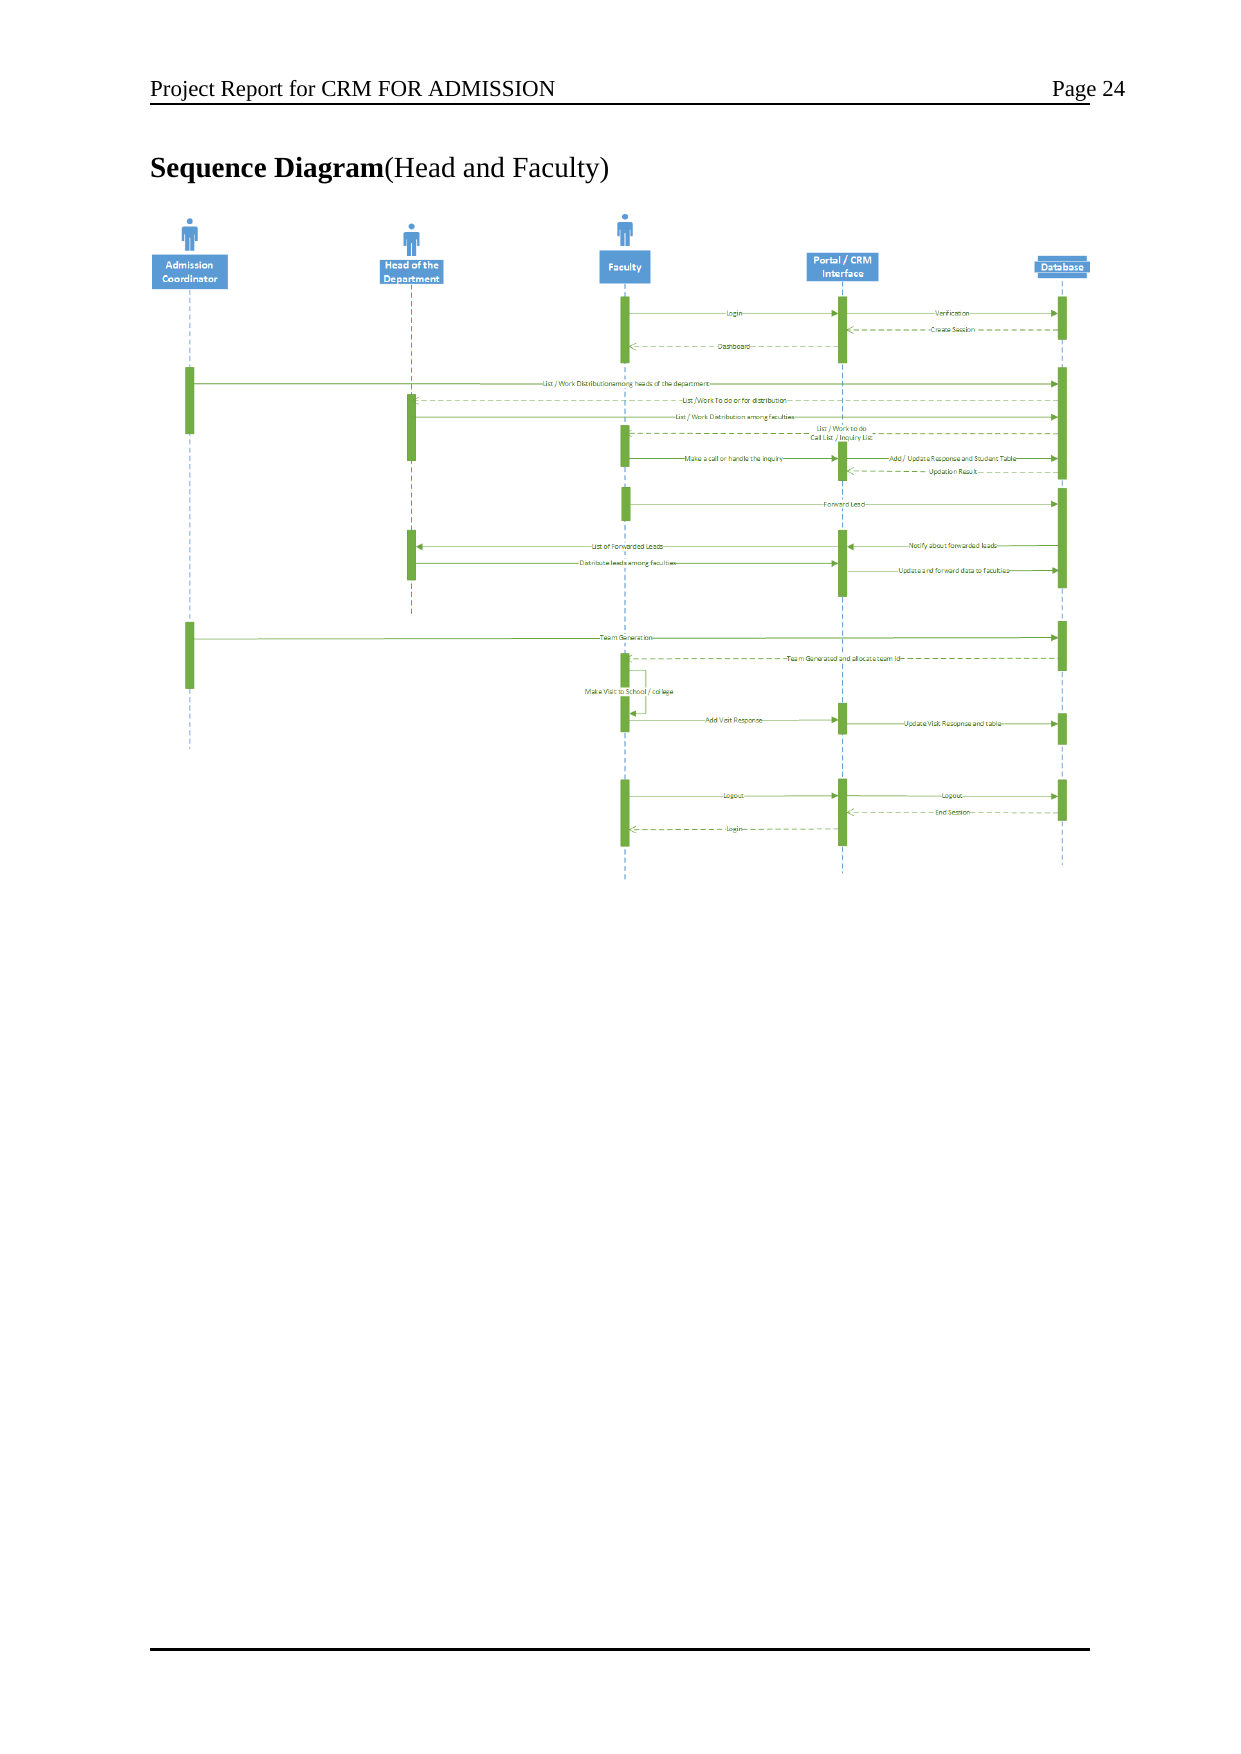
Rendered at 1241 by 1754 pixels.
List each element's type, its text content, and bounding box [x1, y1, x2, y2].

text Sequence Diagram(Head and Faculty) [150, 150, 1090, 183]
picture [150, 212, 1091, 882]
